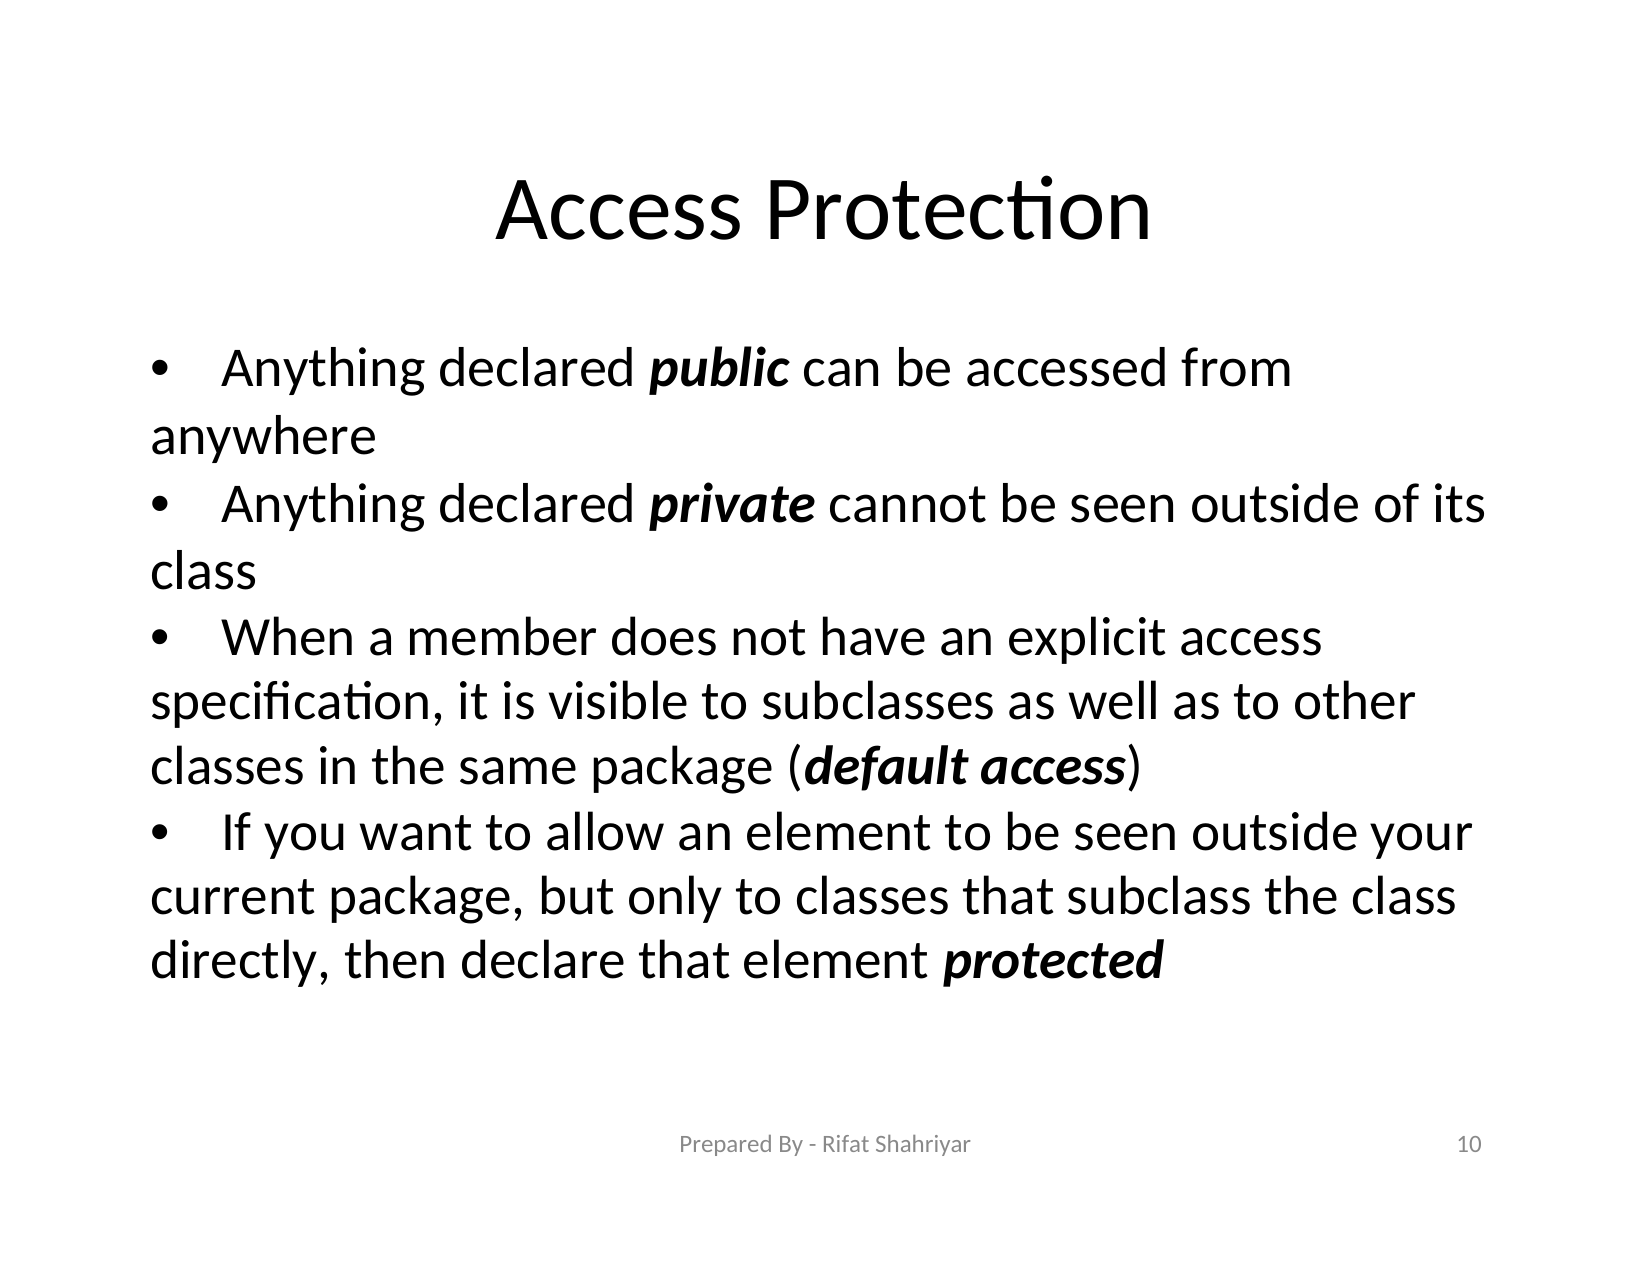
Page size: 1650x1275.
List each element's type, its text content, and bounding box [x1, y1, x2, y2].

list If you want to allow an element to be seen outside your current package, but only to classes that subclass the class directly, then declare that element protected [150, 798, 1500, 993]
list Anything declared private cannot be seen outside of its class [150, 469, 1500, 603]
list Anything declared public can be accessed from anywhere [150, 332, 1500, 468]
text Prepared By - Rifat Shahriyar 10 [679, 1128, 1500, 1158]
text Access Protection [150, 150, 1500, 262]
list When a member does not have an explicit access specification, it is visible to subclasses as well as to other classes in the same package (default access) [150, 604, 1500, 798]
